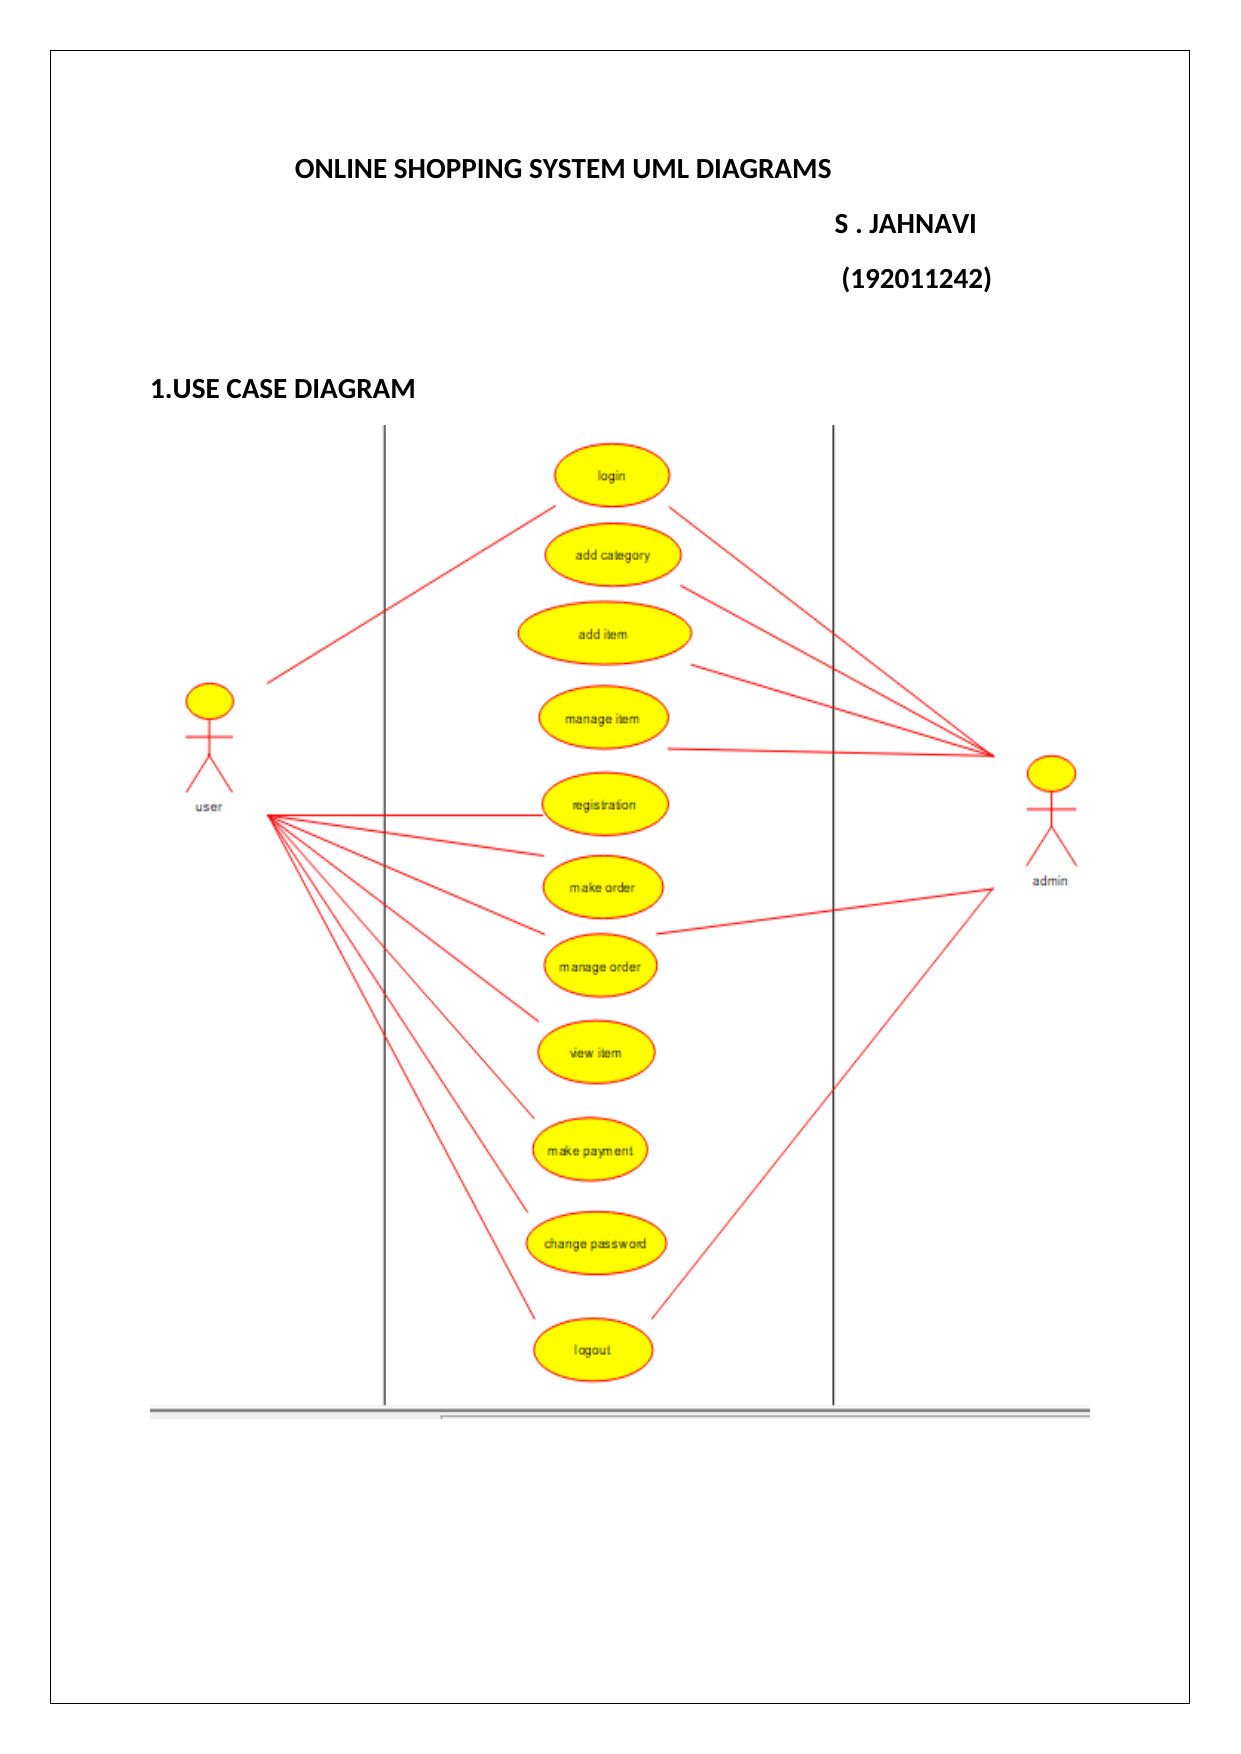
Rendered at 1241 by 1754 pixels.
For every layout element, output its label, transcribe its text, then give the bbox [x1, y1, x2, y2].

text S . JAHNAVI [150, 205, 1090, 241]
text 1.USE CASE DIAGRAM [150, 370, 1090, 406]
picture [150, 425, 1091, 1419]
text (192011242) [150, 260, 1090, 296]
text ONLINE SHOPPING SYSTEM UML DIAGRAMS [150, 150, 1090, 186]
